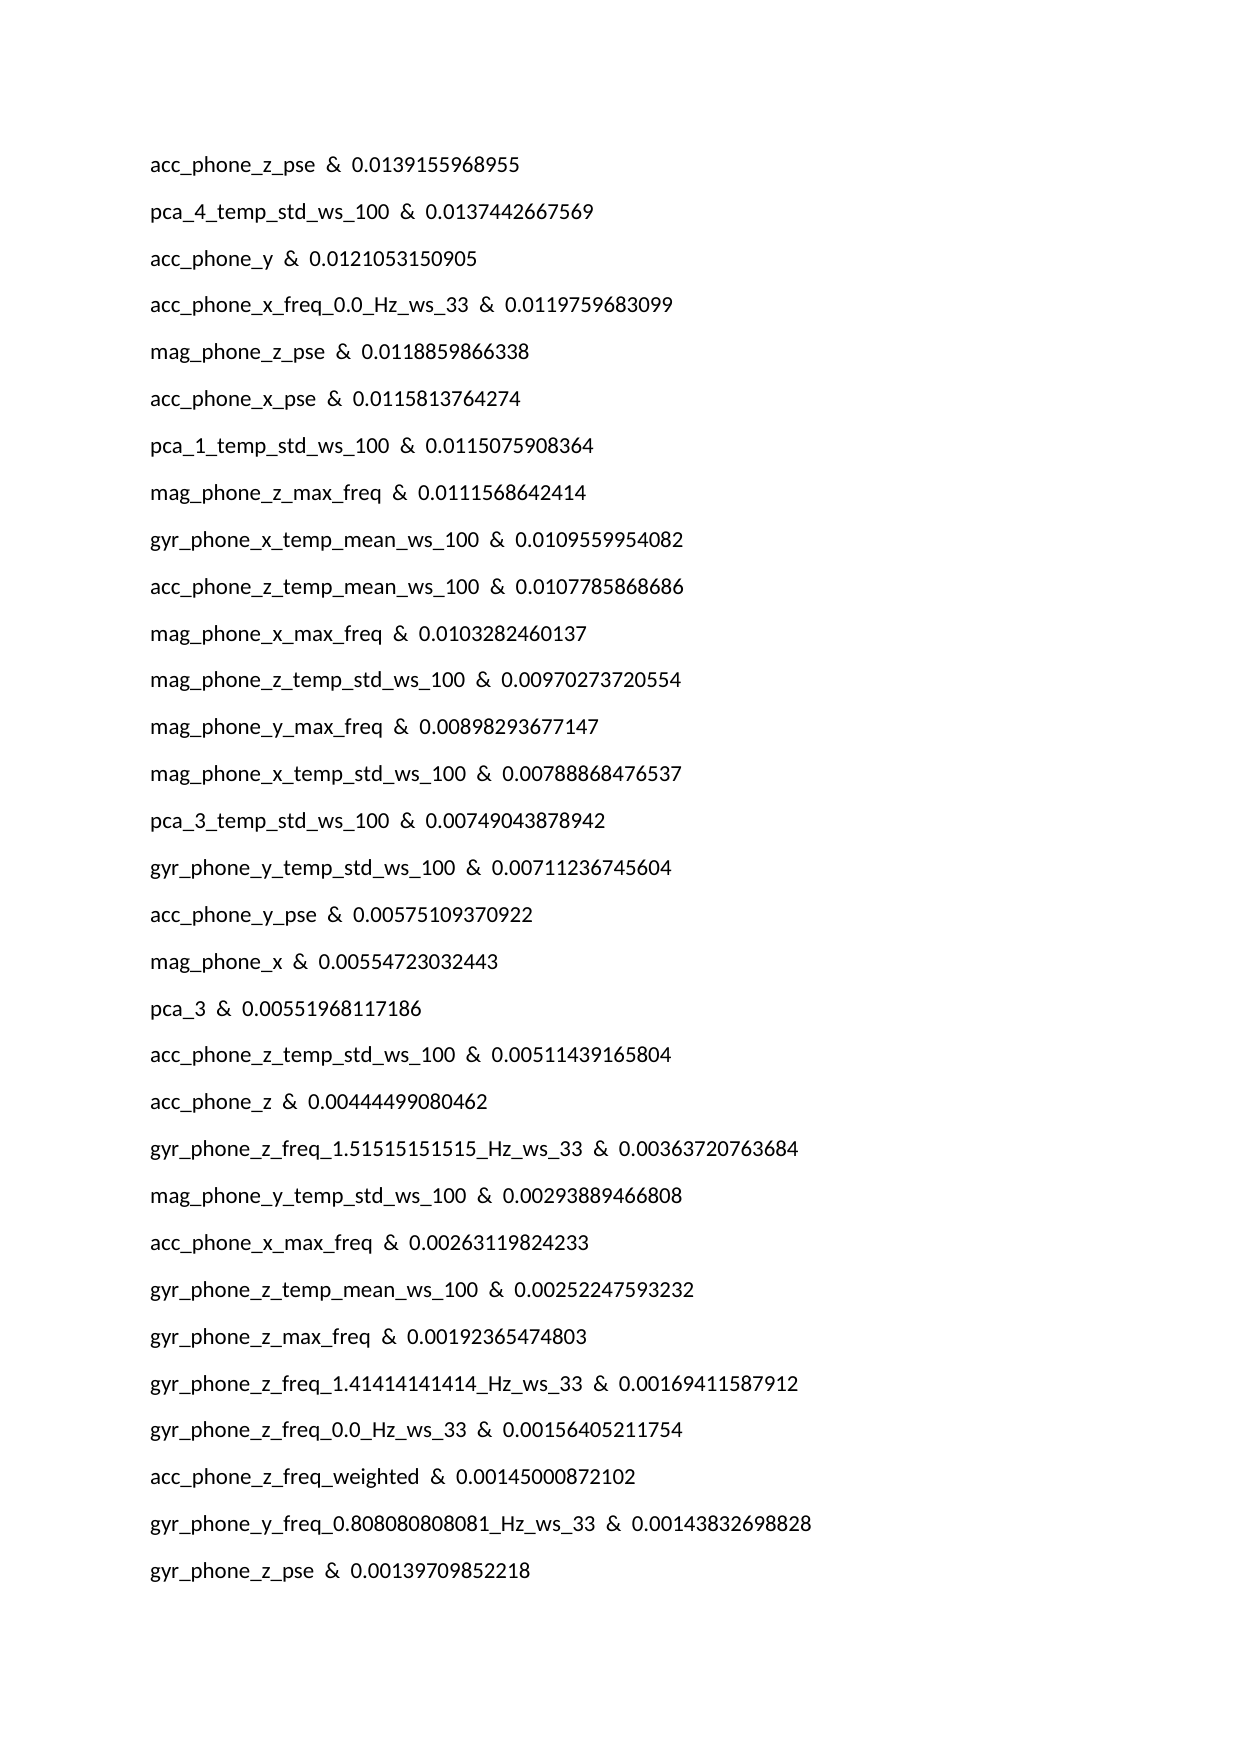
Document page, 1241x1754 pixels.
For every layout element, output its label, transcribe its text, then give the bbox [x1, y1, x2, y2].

text acc_phone_x_pse & 0.0115813764274 [150, 384, 1090, 412]
text gyr_phone_y_temp_std_ws_100 & 0.00711236745604 [150, 853, 1090, 881]
text acc_phone_x_max_freq & 0.00263119824233 [150, 1228, 1090, 1256]
text mag_phone_z_pse & 0.0118859866338 [150, 337, 1090, 366]
text pca_4_temp_std_ws_100 & 0.0137442667569 [150, 197, 1090, 225]
text mag_phone_x_max_freq & 0.0103282460137 [150, 619, 1090, 647]
text acc_phone_z_pse & 0.0139155968955 [150, 150, 1090, 178]
text acc_phone_y_pse & 0.00575109370922 [150, 900, 1090, 928]
text acc_phone_z_freq_weighted & 0.00145000872102 [150, 1462, 1090, 1491]
text gyr_phone_y_freq_0.808080808081_Hz_ws_33 & 0.00143832698828 [150, 1509, 1090, 1537]
text mag_phone_z_max_freq & 0.0111568642414 [150, 478, 1090, 506]
text acc_phone_y & 0.0121053150905 [150, 244, 1090, 272]
text pca_3_temp_std_ws_100 & 0.00749043878942 [150, 806, 1090, 834]
text pca_3 & 0.00551968117186 [150, 994, 1090, 1022]
text acc_phone_x_freq_0.0_Hz_ws_33 & 0.0119759683099 [150, 291, 1090, 319]
text mag_phone_x_temp_std_ws_100 & 0.00788868476537 [150, 759, 1090, 787]
text gyr_phone_z_pse & 0.00139709852218 [150, 1556, 1090, 1584]
text gyr_phone_z_max_freq & 0.00192365474803 [150, 1322, 1090, 1350]
text mag_phone_x & 0.00554723032443 [150, 947, 1090, 975]
text mag_phone_y_temp_std_ws_100 & 0.00293889466808 [150, 1181, 1090, 1209]
text gyr_phone_z_temp_mean_ws_100 & 0.00252247593232 [150, 1275, 1090, 1303]
text acc_phone_z_temp_mean_ws_100 & 0.0107785868686 [150, 572, 1090, 600]
text pca_1_temp_std_ws_100 & 0.0115075908364 [150, 431, 1090, 459]
text gyr_phone_z_freq_1.41414141414_Hz_ws_33 & 0.00169411587912 [150, 1369, 1090, 1397]
text acc_phone_z_temp_std_ws_100 & 0.00511439165804 [150, 1041, 1090, 1069]
text mag_phone_y_max_freq & 0.00898293677147 [150, 712, 1090, 741]
text mag_phone_z_temp_std_ws_100 & 0.00970273720554 [150, 666, 1090, 694]
text gyr_phone_x_temp_mean_ws_100 & 0.0109559954082 [150, 525, 1090, 553]
text acc_phone_z & 0.00444499080462 [150, 1087, 1090, 1116]
text gyr_phone_z_freq_0.0_Hz_ws_33 & 0.00156405211754 [150, 1416, 1090, 1444]
text gyr_phone_z_freq_1.51515151515_Hz_ws_33 & 0.00363720763684 [150, 1134, 1090, 1162]
